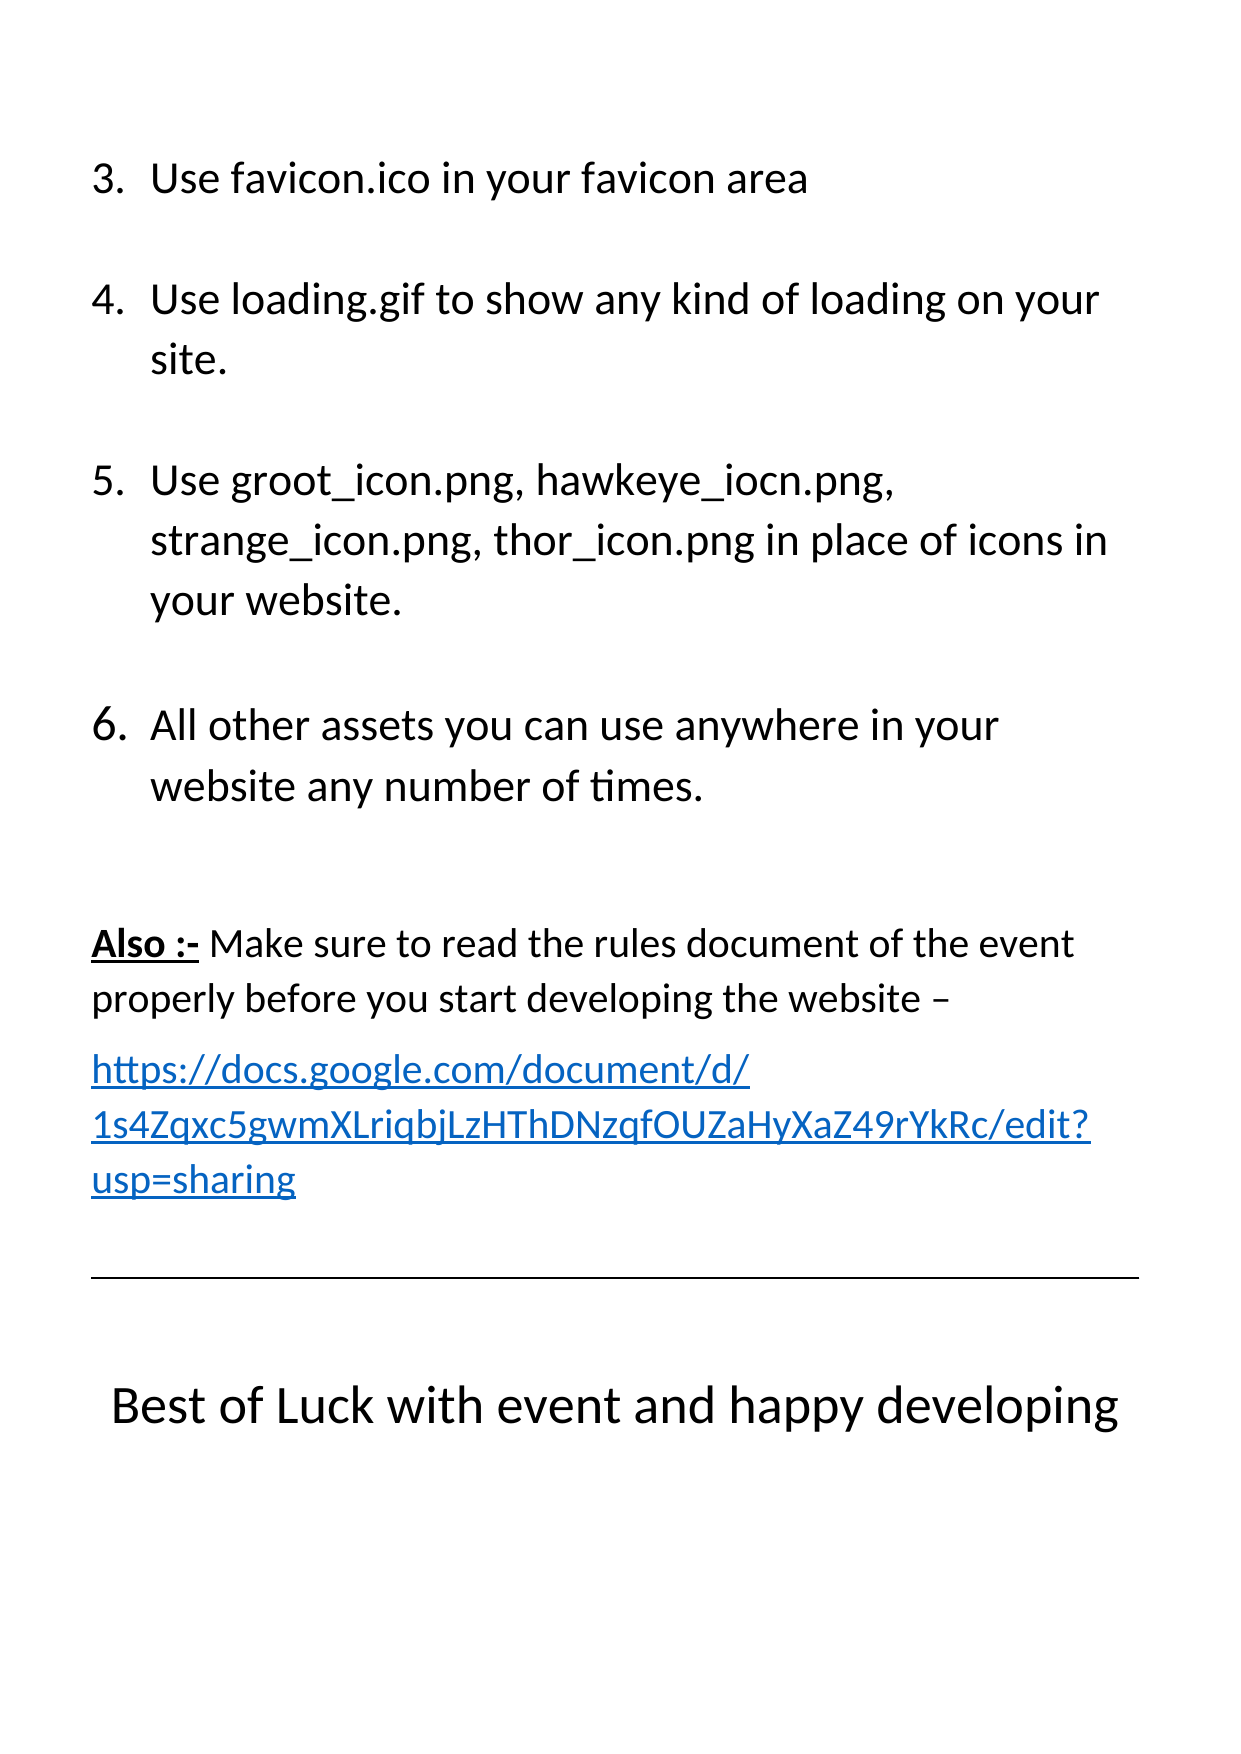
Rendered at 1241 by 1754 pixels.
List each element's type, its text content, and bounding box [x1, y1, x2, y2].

list Use favicon.ico in your favicon area [91, 149, 1139, 205]
text Best of Luck with event and happy developing [91, 1371, 1139, 1437]
text https://docs.google.com/document/d/1s4Zqxc5gwmXLriqbjLzHThDNzqfOUZaHyXaZ49rYkRc/edit?usp=sharing [91, 1043, 1139, 1204]
list All other assets you can use anywhere in your website any number of times. [91, 692, 1139, 813]
list Use groot_icon.png, hawkeye_iocn.png, strange_icon.png, thor_icon.png in place of icons in your website. [91, 451, 1139, 627]
text Also :- Make sure to read the rules document of the event properly before you start developing the website – [91, 917, 1139, 1022]
list Use loading.gif to show any kind of loading on your site. [91, 269, 1139, 386]
